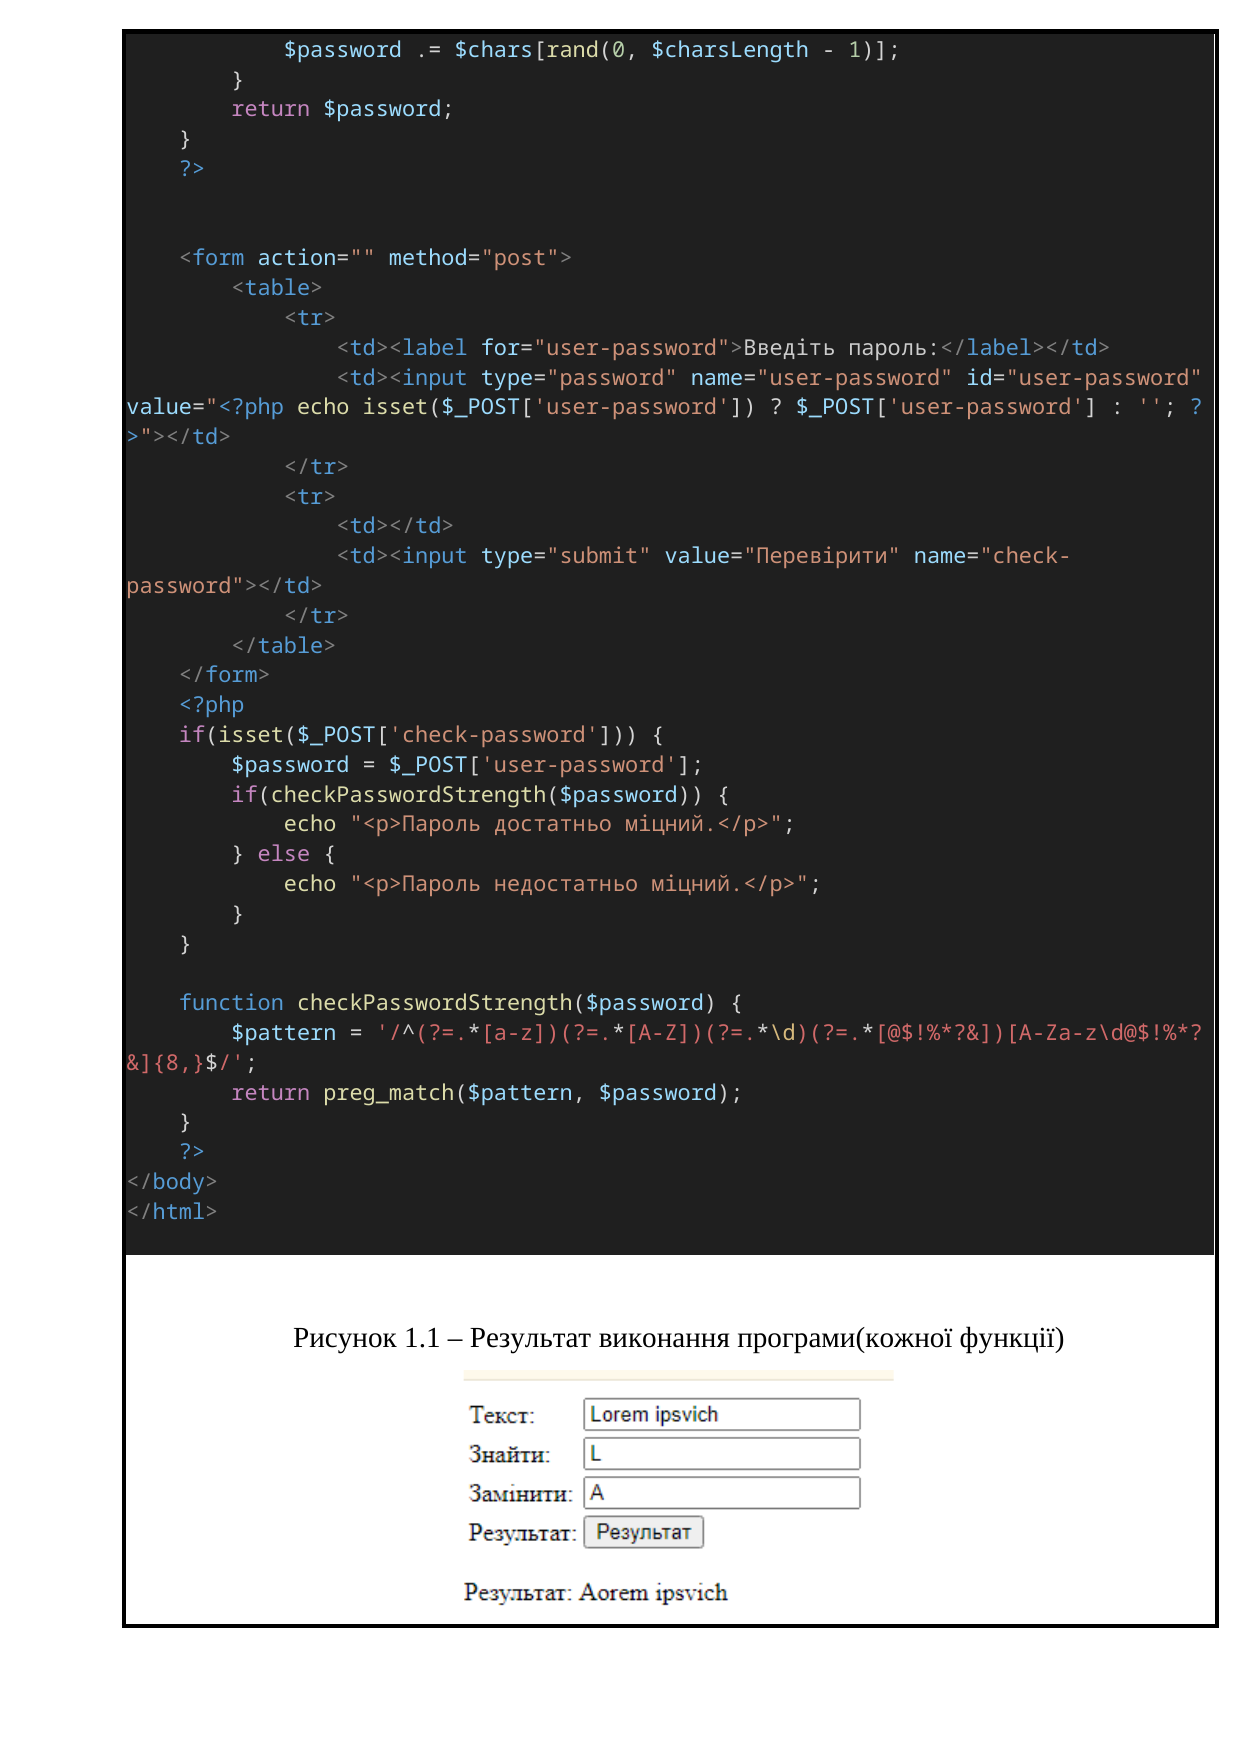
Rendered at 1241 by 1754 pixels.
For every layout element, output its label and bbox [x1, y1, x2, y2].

picture [463, 1370, 894, 1624]
table_header [126, 34, 1215, 1624]
